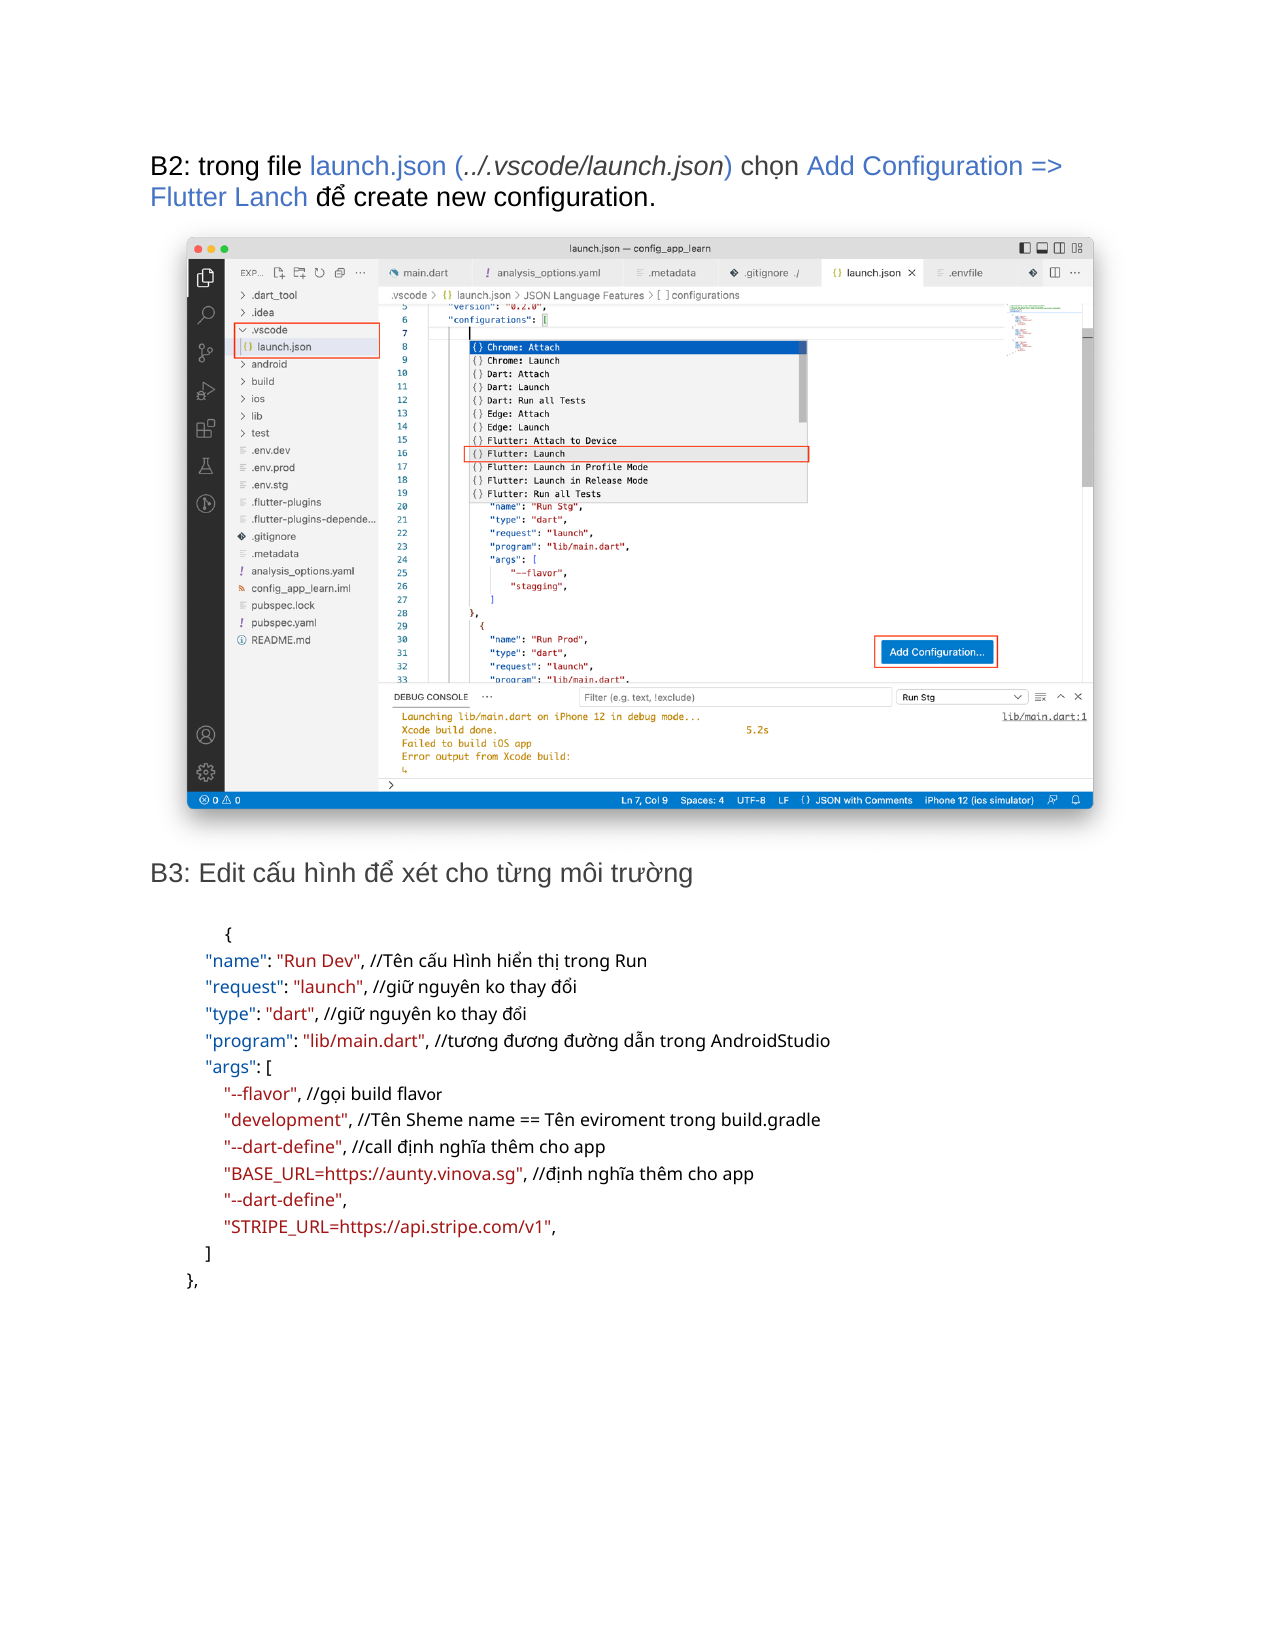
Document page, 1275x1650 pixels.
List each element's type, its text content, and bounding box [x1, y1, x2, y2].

text "--dart-define", //call định nghĩa thêm cho app [150, 1132, 1125, 1158]
text "STRIPE_URL=https://api.stripe.com/v1", [150, 1212, 1125, 1238]
text "request": "launch", //giữ nguyên ko thay đổi [150, 973, 1125, 999]
text "name": "Run Dev", //Tên cấu Hình hiển thị trong Run [150, 946, 1125, 973]
text "development", //Tên Sheme name == Tên eviroment trong build.gradle [150, 1105, 1125, 1132]
text { [150, 919, 1125, 946]
text "args": [ [150, 1052, 1125, 1079]
text "--dart-define", [150, 1185, 1125, 1212]
text B2: trong file launch.json (../.vscode/launch.json) chọn Add Configuration => Flutter Lanch để create new configuration. [150, 150, 1125, 212]
text "program": "lib/main.dart", //tương đương đường dẫn trong AndroidStudio [150, 1026, 1125, 1052]
text "BASE_URL=https://aunty.vinova.sg", //định nghĩa thêm cho app [150, 1158, 1125, 1185]
text }, [150, 1265, 1125, 1291]
text "type": "dart", //giữ nguyên ko thay đổi [150, 999, 1125, 1026]
picture [150, 212, 1130, 857]
text B3: Edit cấu hình để xét cho từng môi trường [150, 857, 1125, 888]
text "--flavor", //gọi build flavor [150, 1079, 1125, 1105]
text ] [150, 1238, 1125, 1265]
